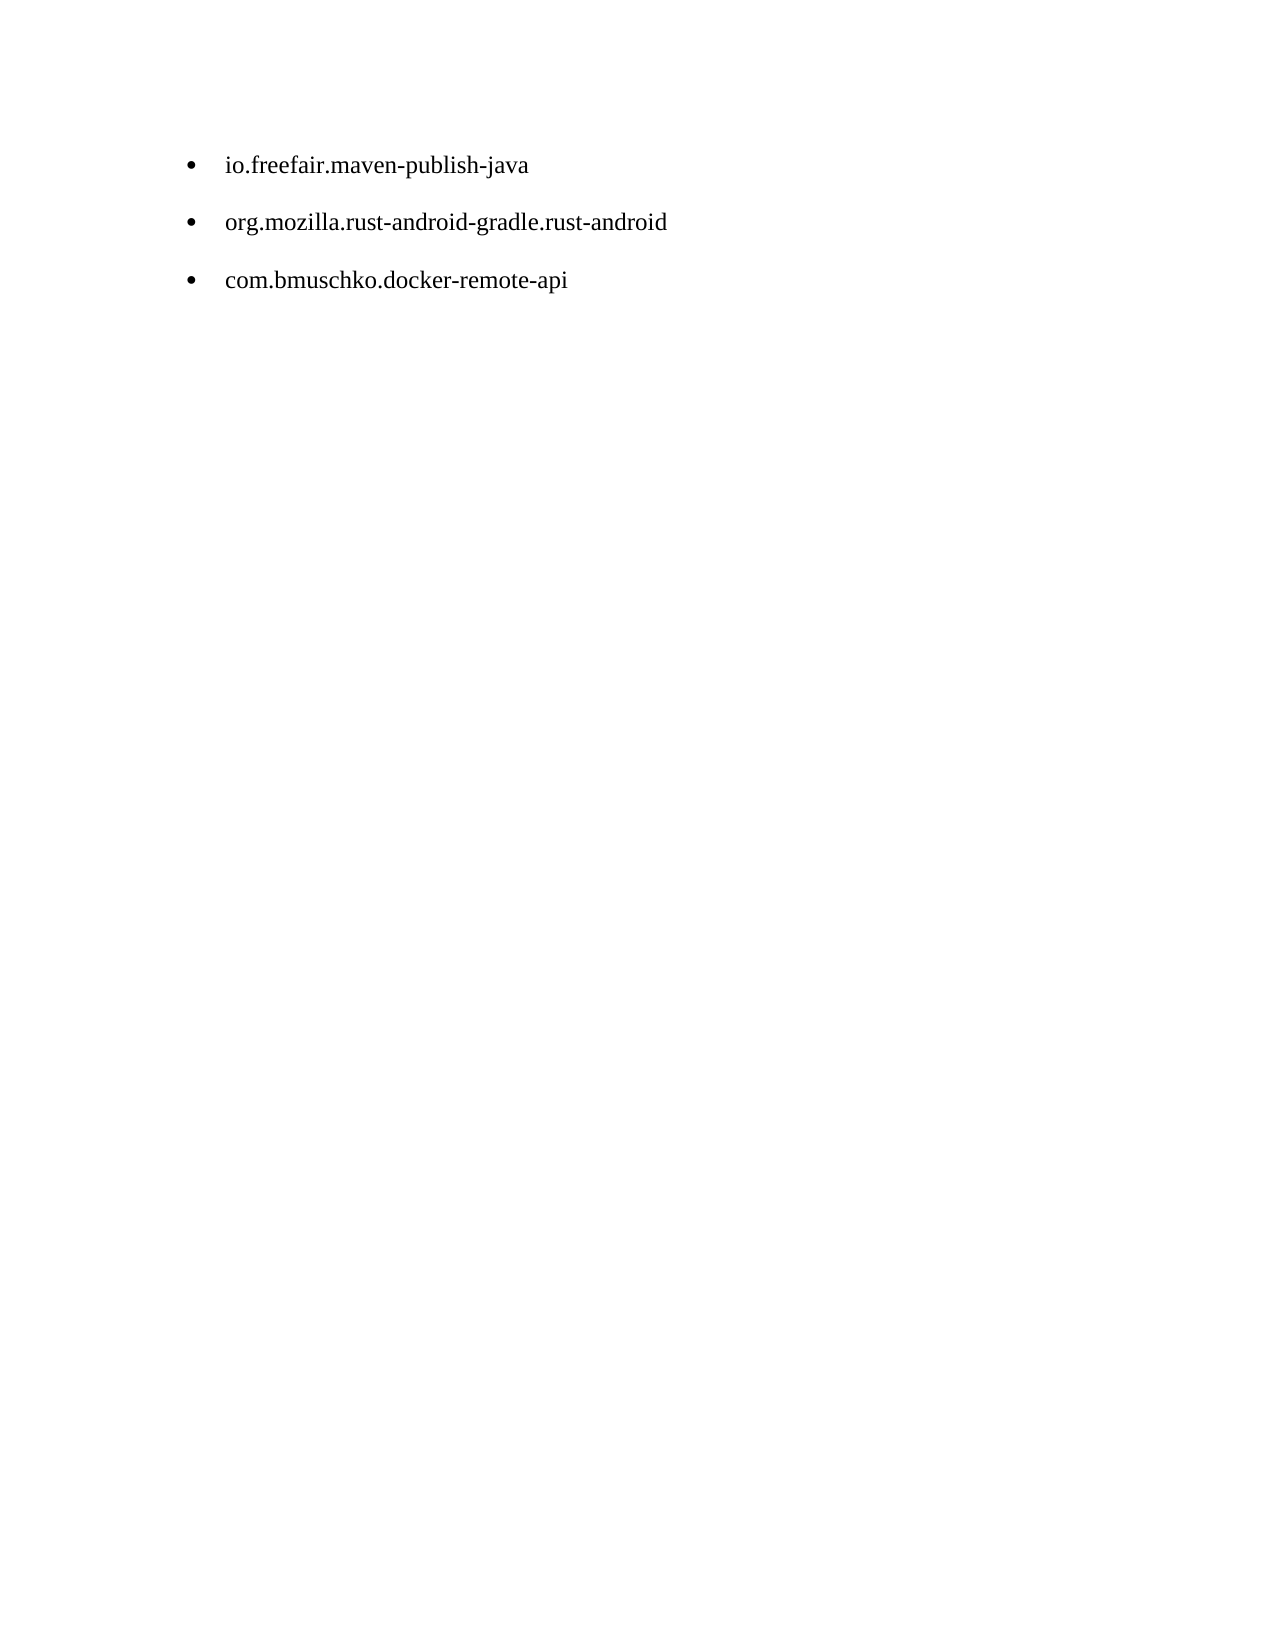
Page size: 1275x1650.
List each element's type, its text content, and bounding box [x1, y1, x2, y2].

list io.freefair.maven-publish-java [187, 150, 1125, 179]
list com.bmuschko.docker-remote-api [187, 265, 1125, 294]
list org.mozilla.rust-android-gradle.rust-android [187, 207, 1125, 236]
